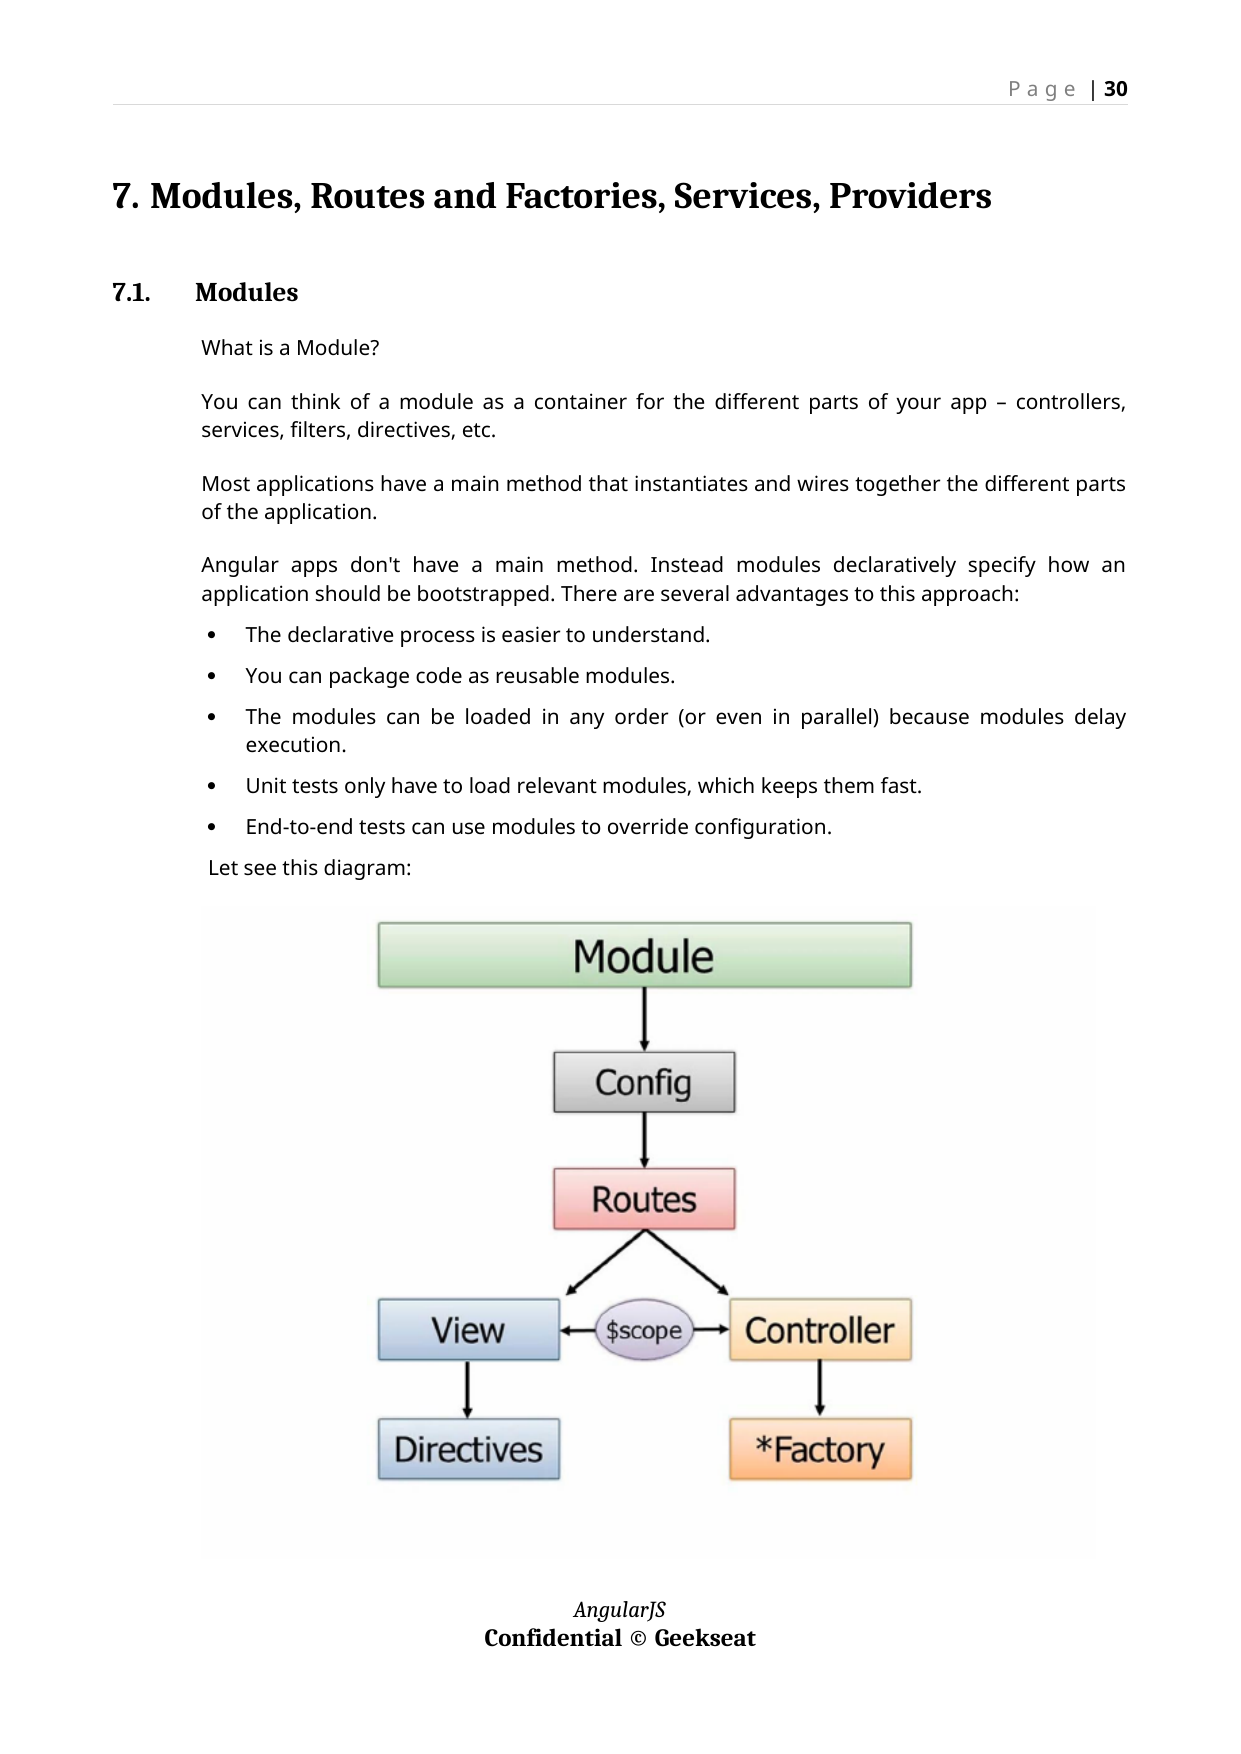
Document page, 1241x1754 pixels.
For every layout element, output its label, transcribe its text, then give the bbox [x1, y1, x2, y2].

subtitle Modules, Routes and Factories, Services, Providers [112, 175, 1128, 218]
text What is a Module? [201, 333, 1128, 362]
text Most applications have a main method that instantiates and wires together the different parts of the application. [201, 469, 1128, 526]
text You can think of a module as a container for the different parts of your app – controllers, services, filters, directives, etc. [201, 387, 1128, 444]
list Unit tests only have to load relevant modules, which keeps them fast. [208, 771, 1128, 799]
list End-to-end tests can use modules to override configuration. [208, 812, 1128, 841]
list The modules can be loaded in any order (or even in parallel) because modules delay execution. [208, 702, 1128, 759]
list The declarative process is easier to understand. [208, 620, 1128, 648]
list You can package code as reusable modules. [208, 661, 1128, 689]
text Angular apps don't have a main method. Instead modules declaratively specify how an application should be bootstrapped. There are several advantages to this approach: [201, 551, 1128, 607]
subtitle Modules [112, 277, 1128, 308]
list Let see this diagram: [208, 853, 1128, 881]
picture [201, 906, 1096, 1559]
